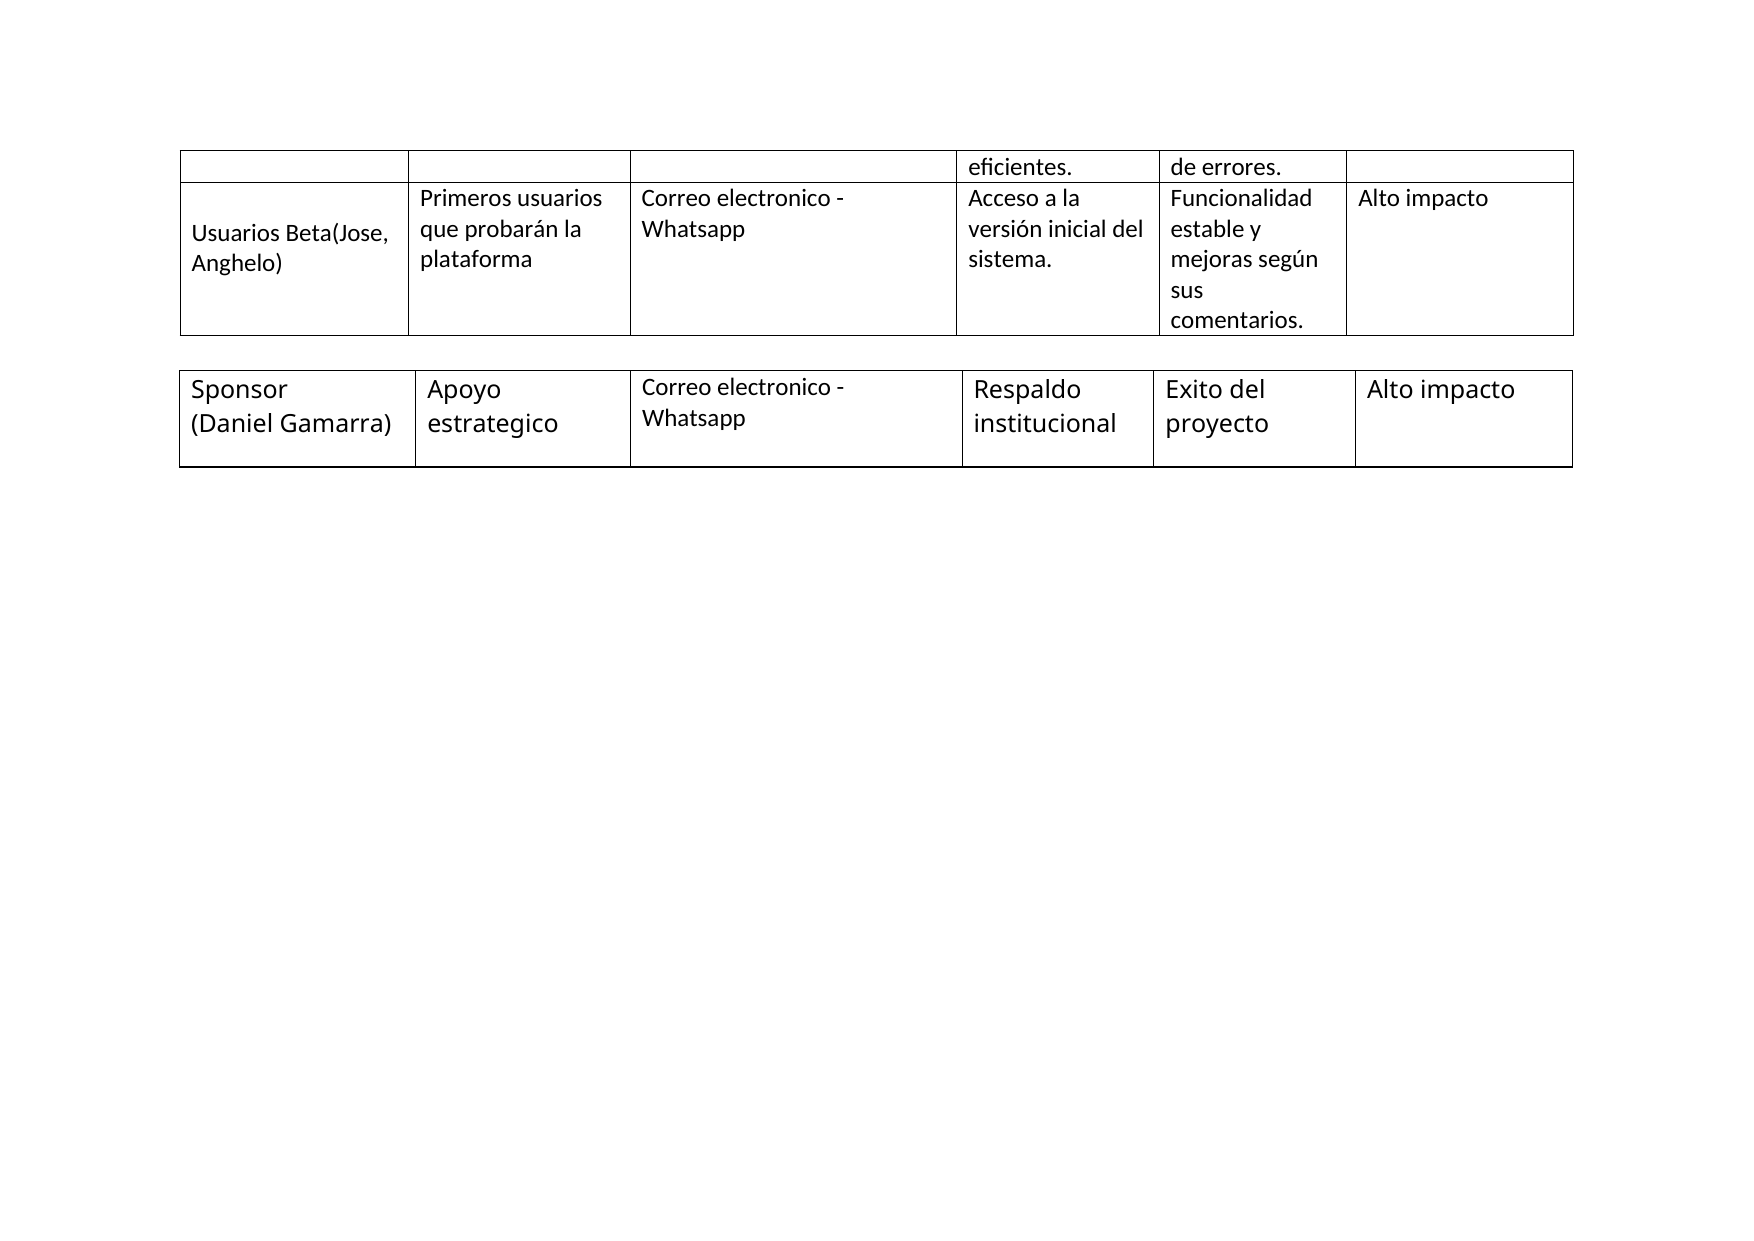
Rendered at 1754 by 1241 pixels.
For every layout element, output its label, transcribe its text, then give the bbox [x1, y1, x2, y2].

table_header Apoyo estrategico [416, 371, 630, 466]
table_header Sponsor (Daniel Gamarra) [180, 371, 415, 466]
table_header Respaldo institucional [963, 371, 1153, 466]
table_header [631, 371, 962, 466]
table_header Exito del proyecto [1154, 371, 1355, 466]
table_header Alto impacto [1356, 371, 1572, 466]
